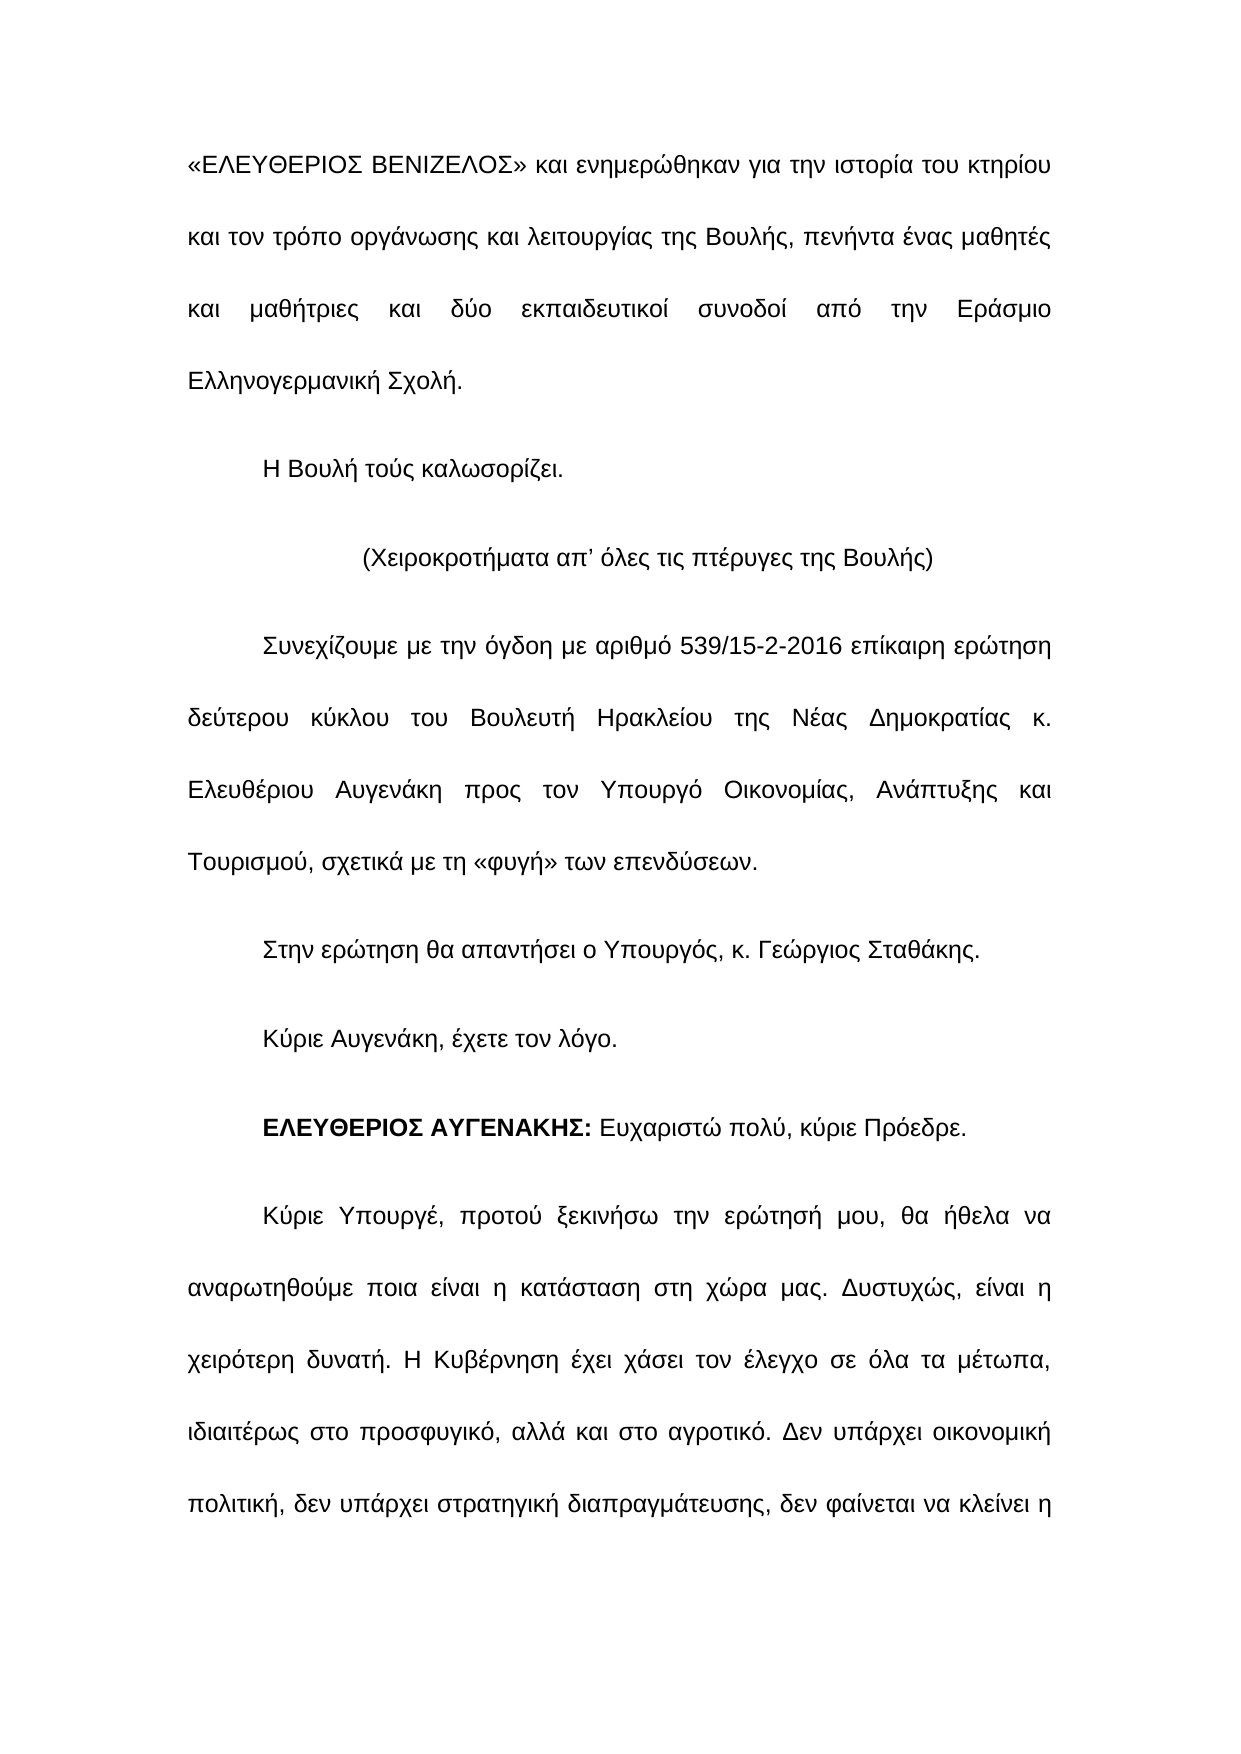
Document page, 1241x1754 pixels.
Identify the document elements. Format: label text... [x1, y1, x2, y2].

text Στην ερώτηση θα απαντήσει ο Υπουργός, κ. Γεώργιος Σταθάκης. [187, 935, 1053, 964]
text Κύριε Αυγενάκη, έχετε τον λόγο. [187, 1024, 1053, 1053]
text Συνεχίζουμε με την όγδοη με αριθμό 539/15-2-2016 επίκαιρη ερώτηση δεύτερου κύκλου του Βουλευτή Ηρακλείου της Νέας Δημοκρατίας κ. Ελευθέριου Αυγενάκη προς τον Υπουργό Οικονομίας, Ανάπτυξης και Τουρισμού, σχετικά με τη «φυγή» των επενδύσεων. [187, 631, 1053, 876]
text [187, 1201, 1053, 1517]
text Η Βουλή τούς καλωσορίζει. [187, 454, 1053, 483]
text ΕΛΕΥΘΕΡΙΟΣ ΑΥΓΕΝΑΚΗΣ: Ευχαριστώ πολύ, κύριε Πρόεδρε. [187, 1112, 1053, 1141]
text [187, 150, 1053, 394]
text (Χειροκροτήματα απ’ όλες τις πτέρυγες της Βουλής) [187, 543, 1053, 571]
